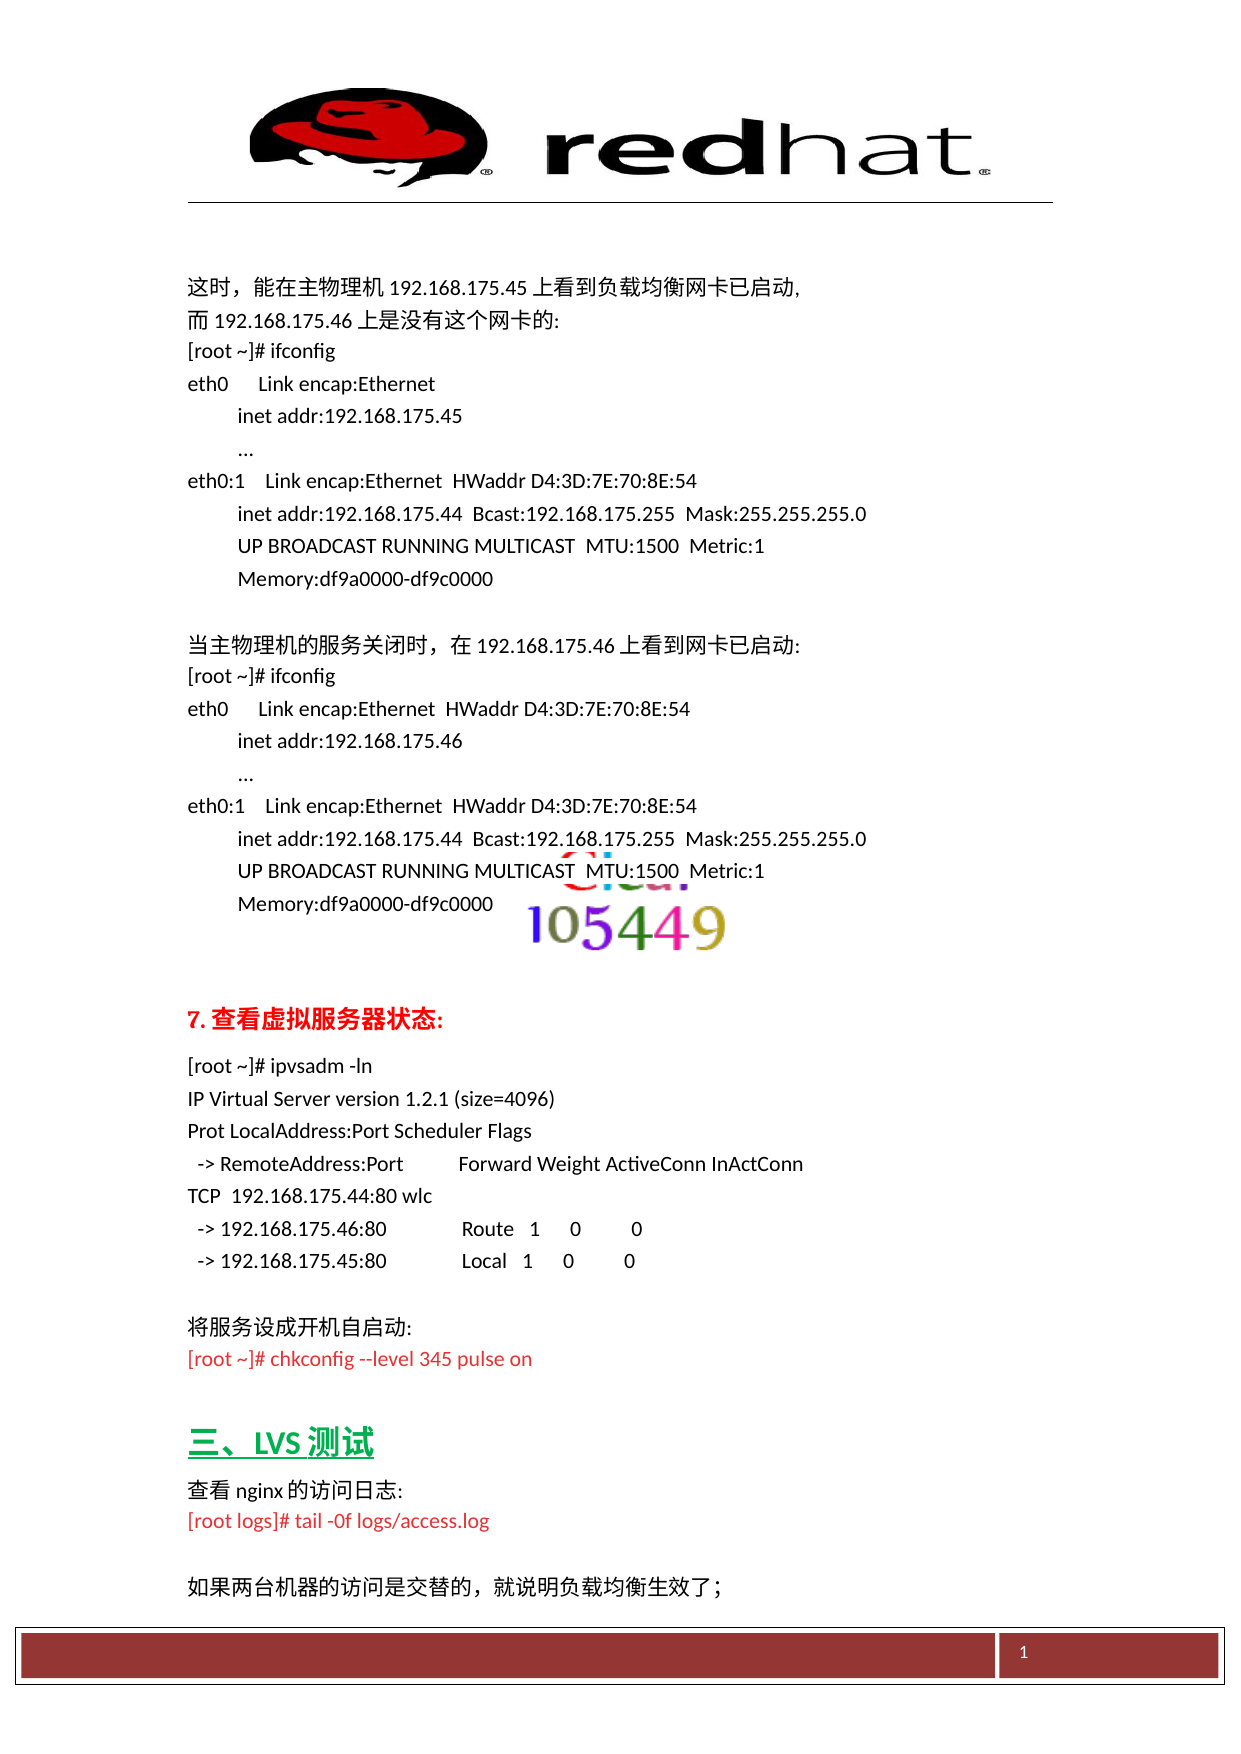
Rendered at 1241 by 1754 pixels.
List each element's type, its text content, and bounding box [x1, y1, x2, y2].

picture [249, 88, 991, 200]
